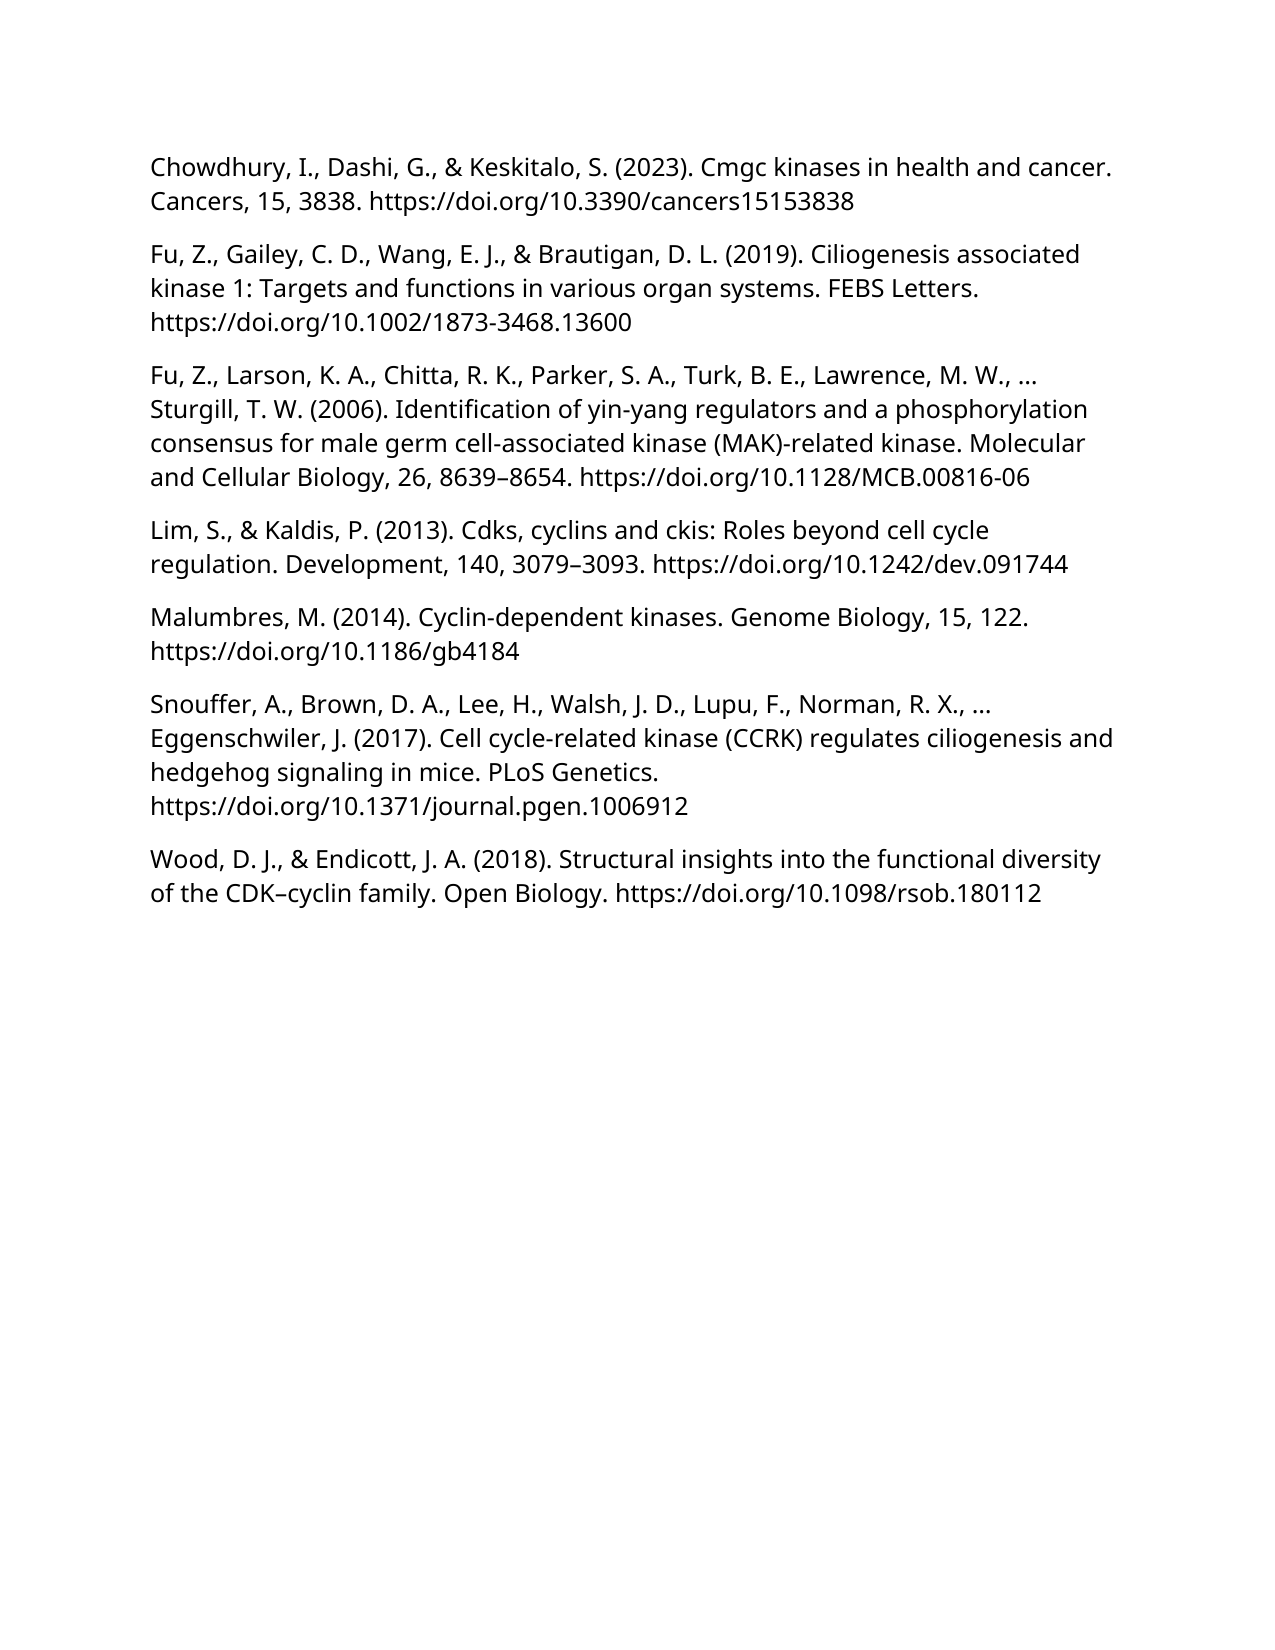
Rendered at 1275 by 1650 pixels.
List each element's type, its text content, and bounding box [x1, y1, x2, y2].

text Fu, Z., Gailey, C. D., Wang, E. J., & Brautigan, D. L. (2019). Ciliogenesis associated kinase 1: Targets and functions in various organ systems. FEBS Letters. https://doi.org/10.1002/1873-3468.13600 [150, 237, 1125, 339]
text Chowdhury, I., Dashi, G., & Keskitalo, S. (2023). Cmgc kinases in health and cancer. Cancers, 15, 3838. https://doi.org/10.3390/cancers15153838 [150, 150, 1125, 218]
text Wood, D. J., & Endicott, J. A. (2018). Structural insights into the functional diversity of the CDK–cyclin family. Open Biology. https://doi.org/10.1098/rsob.180112 [150, 842, 1125, 910]
text Lim, S., & Kaldis, P. (2013). Cdks, cyclins and ckis: Roles beyond cell cycle regulation. Development, 140, 3079–3093. https://doi.org/10.1242/dev.091744 [150, 513, 1125, 581]
text Fu, Z., Larson, K. A., Chitta, R. K., Parker, S. A., Turk, B. E., Lawrence, M. W., … Sturgill, T. W. (2006). Identification of yin-yang regulators and a phosphorylation consensus for male germ cell-associated kinase (MAK)-related kinase. Molecular and Cellular Biology, 26, 8639–8654. https://doi.org/10.1128/MCB.00816-06 [150, 358, 1125, 494]
text Malumbres, M. (2014). Cyclin-dependent kinases. Genome Biology, 15, 122. https://doi.org/10.1186/gb4184 [150, 600, 1125, 668]
text Snouffer, A., Brown, D. A., Lee, H., Walsh, J. D., Lupu, F., Norman, R. X., … Eggenschwiler, J. (2017). Cell cycle-related kinase (CCRK) regulates ciliogenesis and hedgehog signaling in mice. PLoS Genetics. https://doi.org/10.1371/journal.pgen.1006912 [150, 687, 1125, 823]
